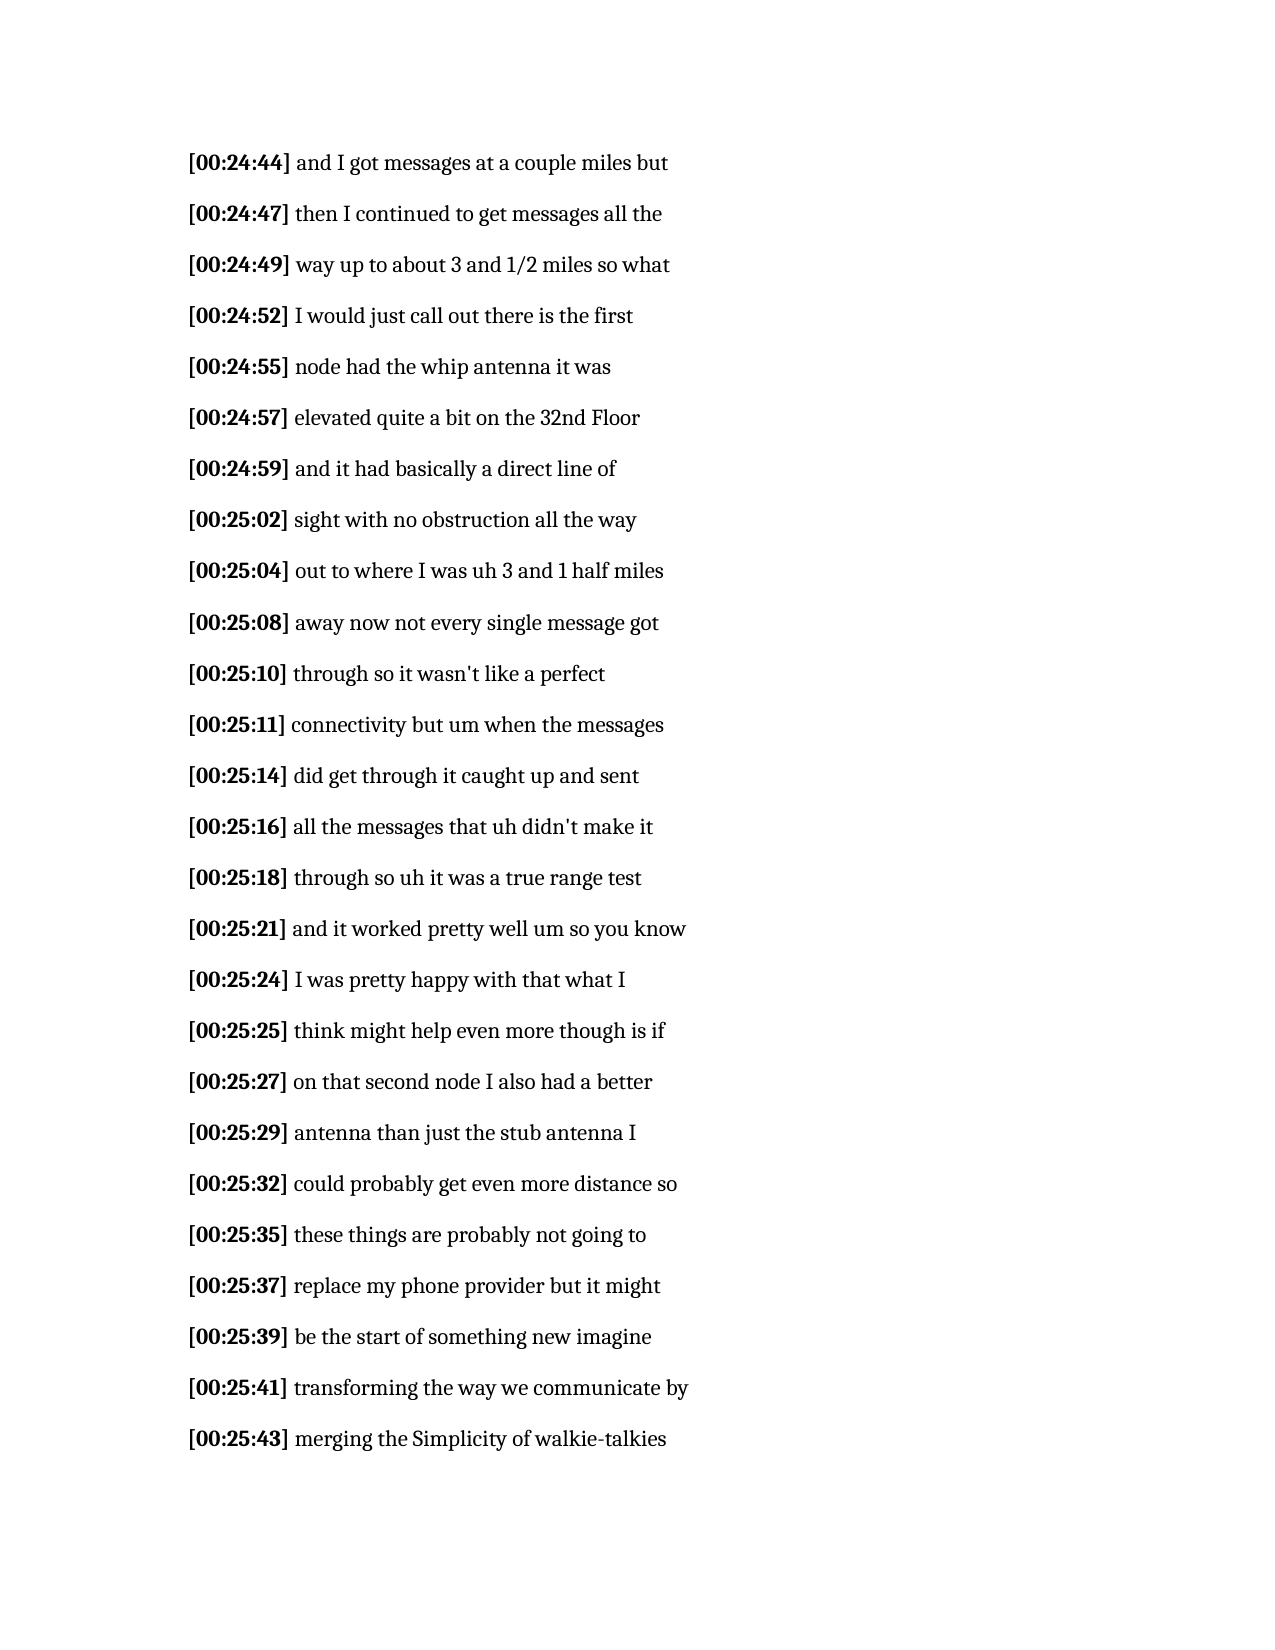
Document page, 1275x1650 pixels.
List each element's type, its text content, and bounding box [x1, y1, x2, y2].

text [00:25:32] could probably get even more distance so [187, 1171, 1087, 1197]
text [00:25:43] merging the Simplicity of walkie-talkies [187, 1426, 1087, 1452]
text [00:24:57] elevated quite a bit on the 32nd Floor [187, 405, 1087, 432]
text [00:25:10] through so it wasn't like a perfect [187, 660, 1087, 687]
text [00:25:37] replace my phone provider but it might [187, 1273, 1087, 1299]
text [00:24:49] way up to about 3 and 1/2 miles so what [187, 252, 1087, 278]
text [00:25:39] be the start of something new imagine [187, 1324, 1087, 1350]
text [00:24:47] then I continued to get messages all the [187, 201, 1087, 227]
text [00:25:29] antenna than just the stub antenna I [187, 1120, 1087, 1146]
text [00:24:52] I would just call out there is the first [187, 303, 1087, 329]
text [00:24:55] node had the whip antenna it was [187, 354, 1087, 381]
text [00:25:11] connectivity but um when the messages [187, 711, 1087, 738]
text [00:25:14] did get through it caught up and sent [187, 762, 1087, 789]
text [00:25:25] think might help even more though is if [187, 1018, 1087, 1044]
text [00:25:16] all the messages that uh didn't make it [187, 813, 1087, 840]
text [00:25:27] on that second node I also had a better [187, 1069, 1087, 1095]
text [00:25:08] away now not every single message got [187, 609, 1087, 636]
text [00:25:35] these things are probably not going to [187, 1222, 1087, 1248]
text [00:25:04] out to where I was uh 3 and 1 half miles [187, 558, 1087, 585]
text [00:25:24] I was pretty happy with that what I [187, 967, 1087, 993]
text [00:25:41] transforming the way we communicate by [187, 1375, 1087, 1401]
text [00:25:02] sight with no obstruction all the way [187, 507, 1087, 534]
text [00:25:18] through so uh it was a true range test [187, 864, 1087, 891]
text [00:25:21] and it worked pretty well um so you know [187, 916, 1087, 942]
text [00:24:59] and it had basically a direct line of [187, 456, 1087, 483]
text [00:24:44] and I got messages at a couple miles but [187, 150, 1087, 176]
